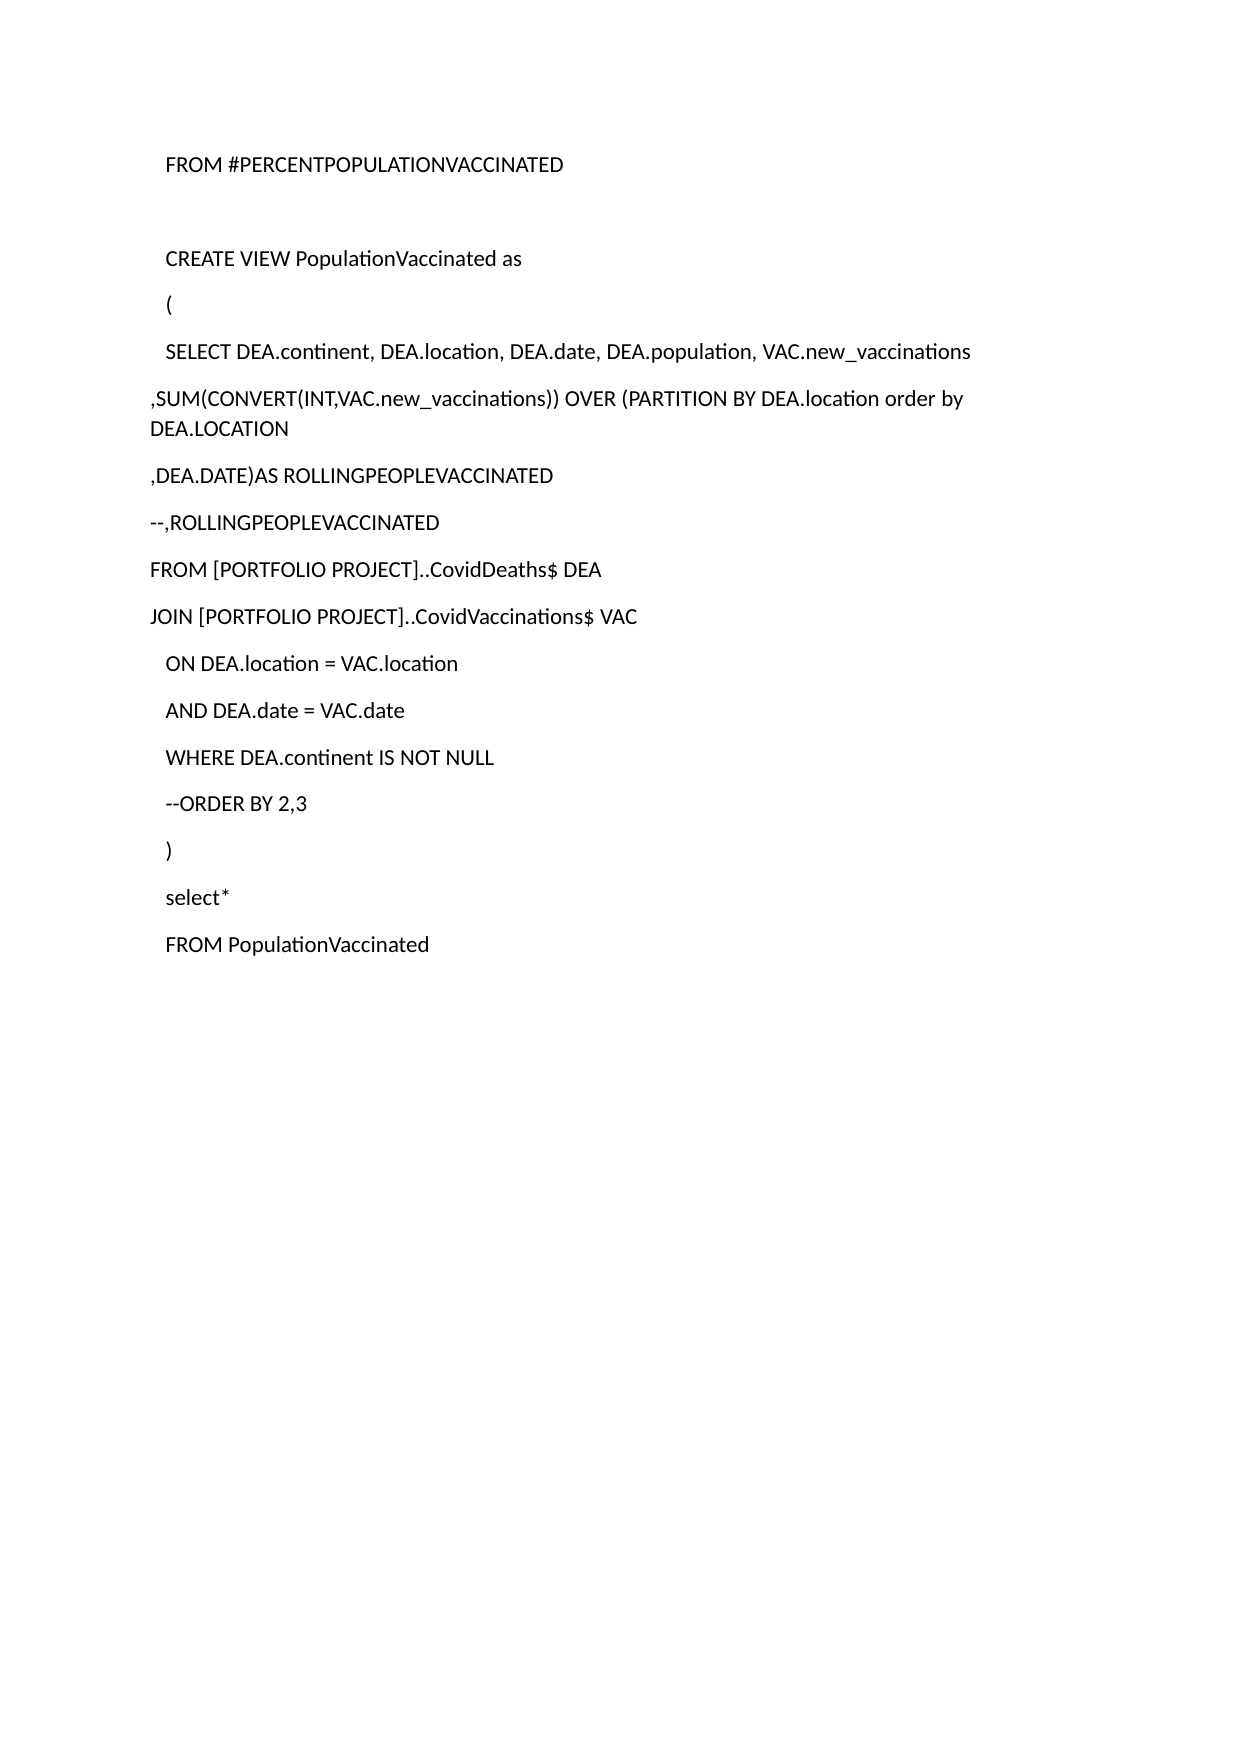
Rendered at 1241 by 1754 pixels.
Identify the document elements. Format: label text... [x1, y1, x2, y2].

text WHERE DEA.continent IS NOT NULL [150, 743, 1090, 771]
text FROM PopulationVaccinated [150, 930, 1090, 958]
text FROM #PERCENTPOPULATIONVACCINATED [150, 150, 1090, 178]
text select* [150, 883, 1090, 911]
text --ORDER BY 2,3 [150, 789, 1090, 818]
text --,ROLLINGPEOPLEVACCINATED [150, 508, 1090, 536]
text ,SUM(CONVERT(INT,VAC.new_vaccinations)) OVER (PARTITION BY DEA.location order by DEA.LOCATION [150, 384, 1090, 443]
text AND DEA.date = VAC.date [150, 696, 1090, 724]
text ON DEA.location = VAC.location [150, 649, 1090, 677]
text ,DEA.DATE)AS ROLLINGPEOPLEVACCINATED [150, 461, 1090, 489]
text JOIN [PORTFOLIO PROJECT]..CovidVaccinations$ VAC [150, 602, 1090, 630]
text FROM [PORTFOLIO PROJECT]..CovidDeaths$ DEA [150, 555, 1090, 583]
text CREATE VIEW PopulationVaccinated as [150, 244, 1090, 272]
text ( [150, 291, 1090, 319]
text ) [150, 836, 1090, 864]
text SELECT DEA.continent, DEA.location, DEA.date, DEA.population, VAC.new_vaccinations [150, 337, 1090, 366]
